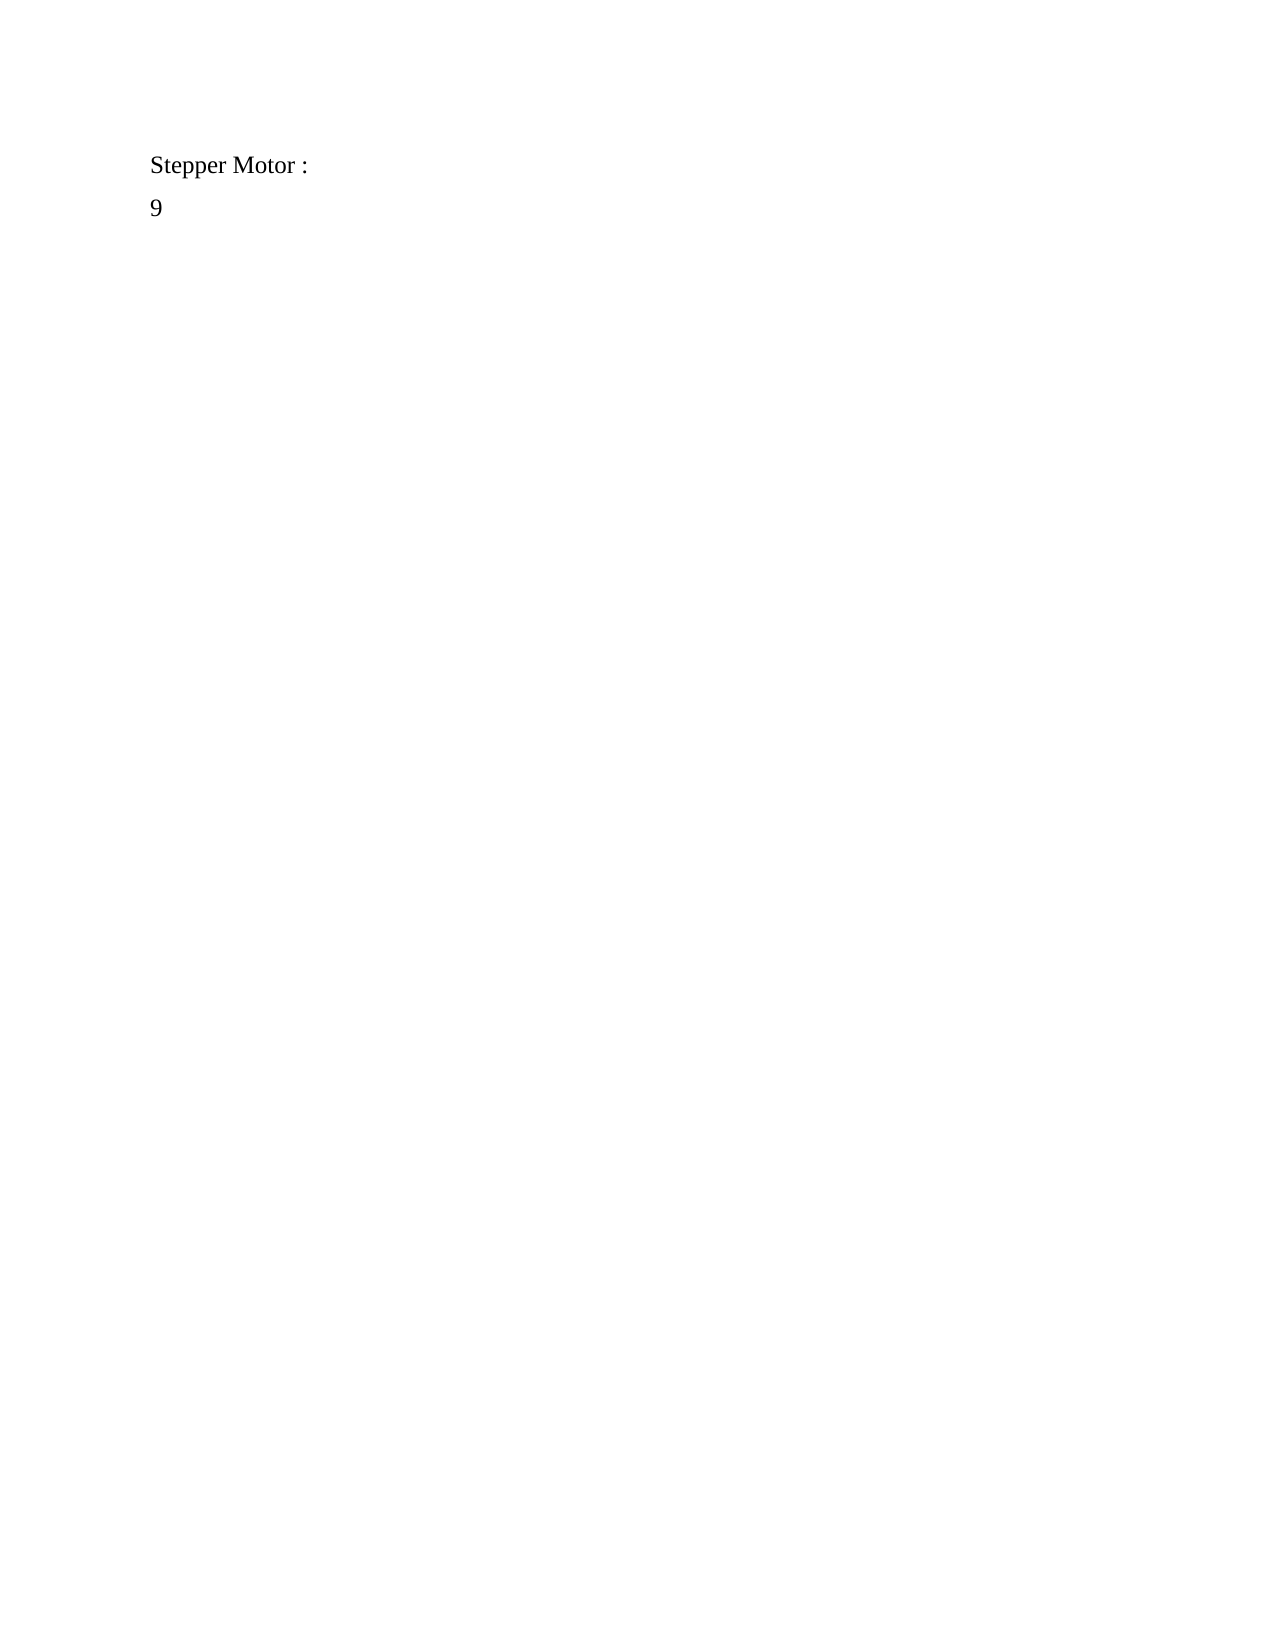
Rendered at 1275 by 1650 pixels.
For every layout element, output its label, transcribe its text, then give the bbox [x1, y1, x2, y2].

text Stepper Motor : [150, 150, 1125, 179]
text 9 [150, 193, 1125, 222]
